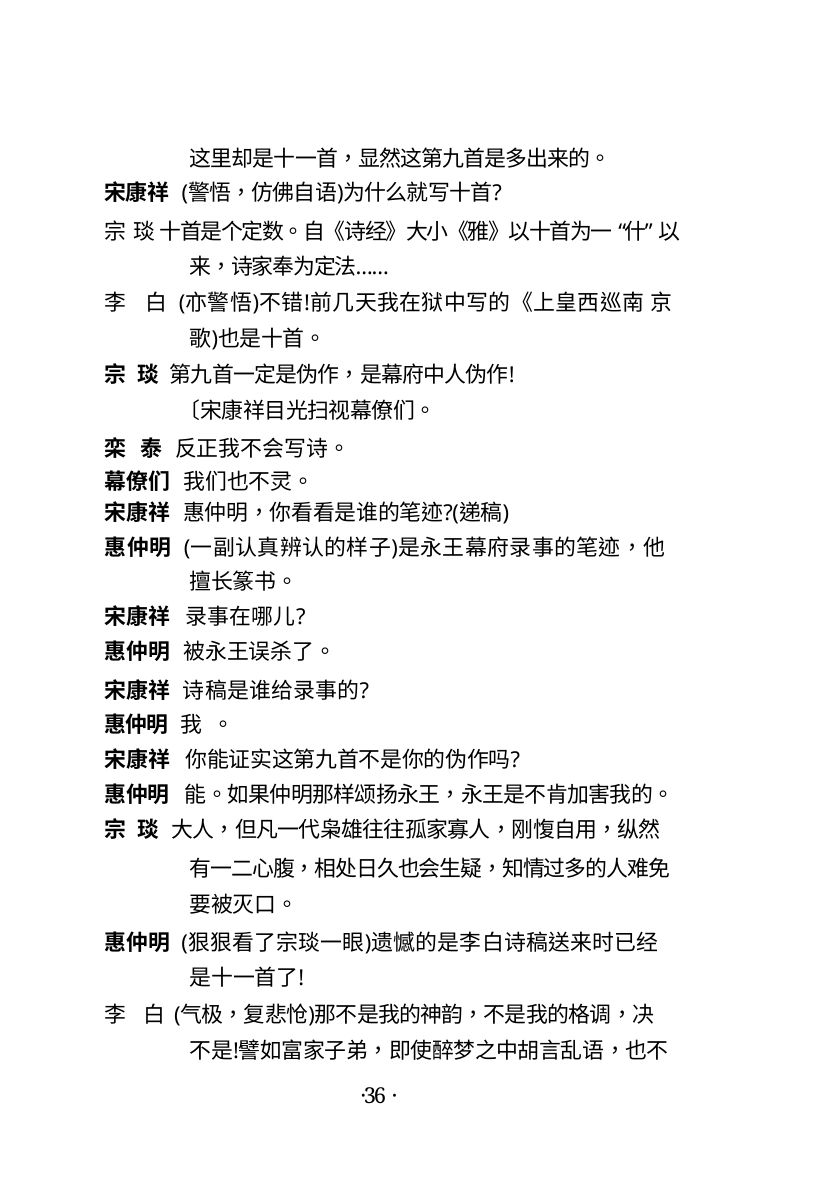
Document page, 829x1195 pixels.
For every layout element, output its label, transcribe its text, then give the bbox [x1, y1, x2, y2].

text 这里却是十一首，显然这第九首是多出来的。 宋康祥 (警悟，仿佛自语)为什么就写十首? [104, 142, 612, 207]
text 宗 琰 十首是个定数。自《诗经》大小《雅》以十首为一 “什” 以来，诗家奉为定法…… [104, 216, 692, 281]
text 惠仲明 能。如果仲明那样颂扬永王，永王是不肯加害我的。 宗 琰 大人，但凡一代枭雄往往孤家寡人，刚愎自用，纵然 [104, 779, 679, 844]
text 宋康祥 你能证实这第九首不是你的伪作吗? [104, 746, 704, 773]
text 李 白 (亦警悟)不错!前几天我在狱中写的《上皇西巡南 京歌)也是十首。 [104, 287, 674, 353]
text 宋康祥 录事在哪儿? 惠仲明 被永王误杀了。 [104, 601, 342, 666]
text 宋康祥 诗稿是谁给录事的? 惠仲明 我 。 [104, 675, 377, 739]
text 宗 琰 第九首一定是伪作，是幕府中人伪作! 〔宋康祥目光扫视幕僚们。 [104, 359, 537, 425]
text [104, 999, 674, 1065]
text 栾 泰 反正我不会写诗。 幕僚们 我们也不灵。 [104, 433, 366, 496]
text 惠仲明 (狠狠看了宗琰一眼)遗憾的是李白诗稿送来时已经 是十一首了! [104, 927, 673, 992]
text 有一二心腹，相处日久也会生疑，知情过多的人难免 要被灭口。 [189, 853, 671, 919]
text 擅长篆书。 [189, 568, 704, 598]
text 惠仲明 (一副认真辨认的样子)是永王幕府录事的笔迹，他 [104, 533, 704, 562]
text 宋康祥 惠仲明，你看看是谁的笔迹?(递稿) [104, 499, 704, 526]
